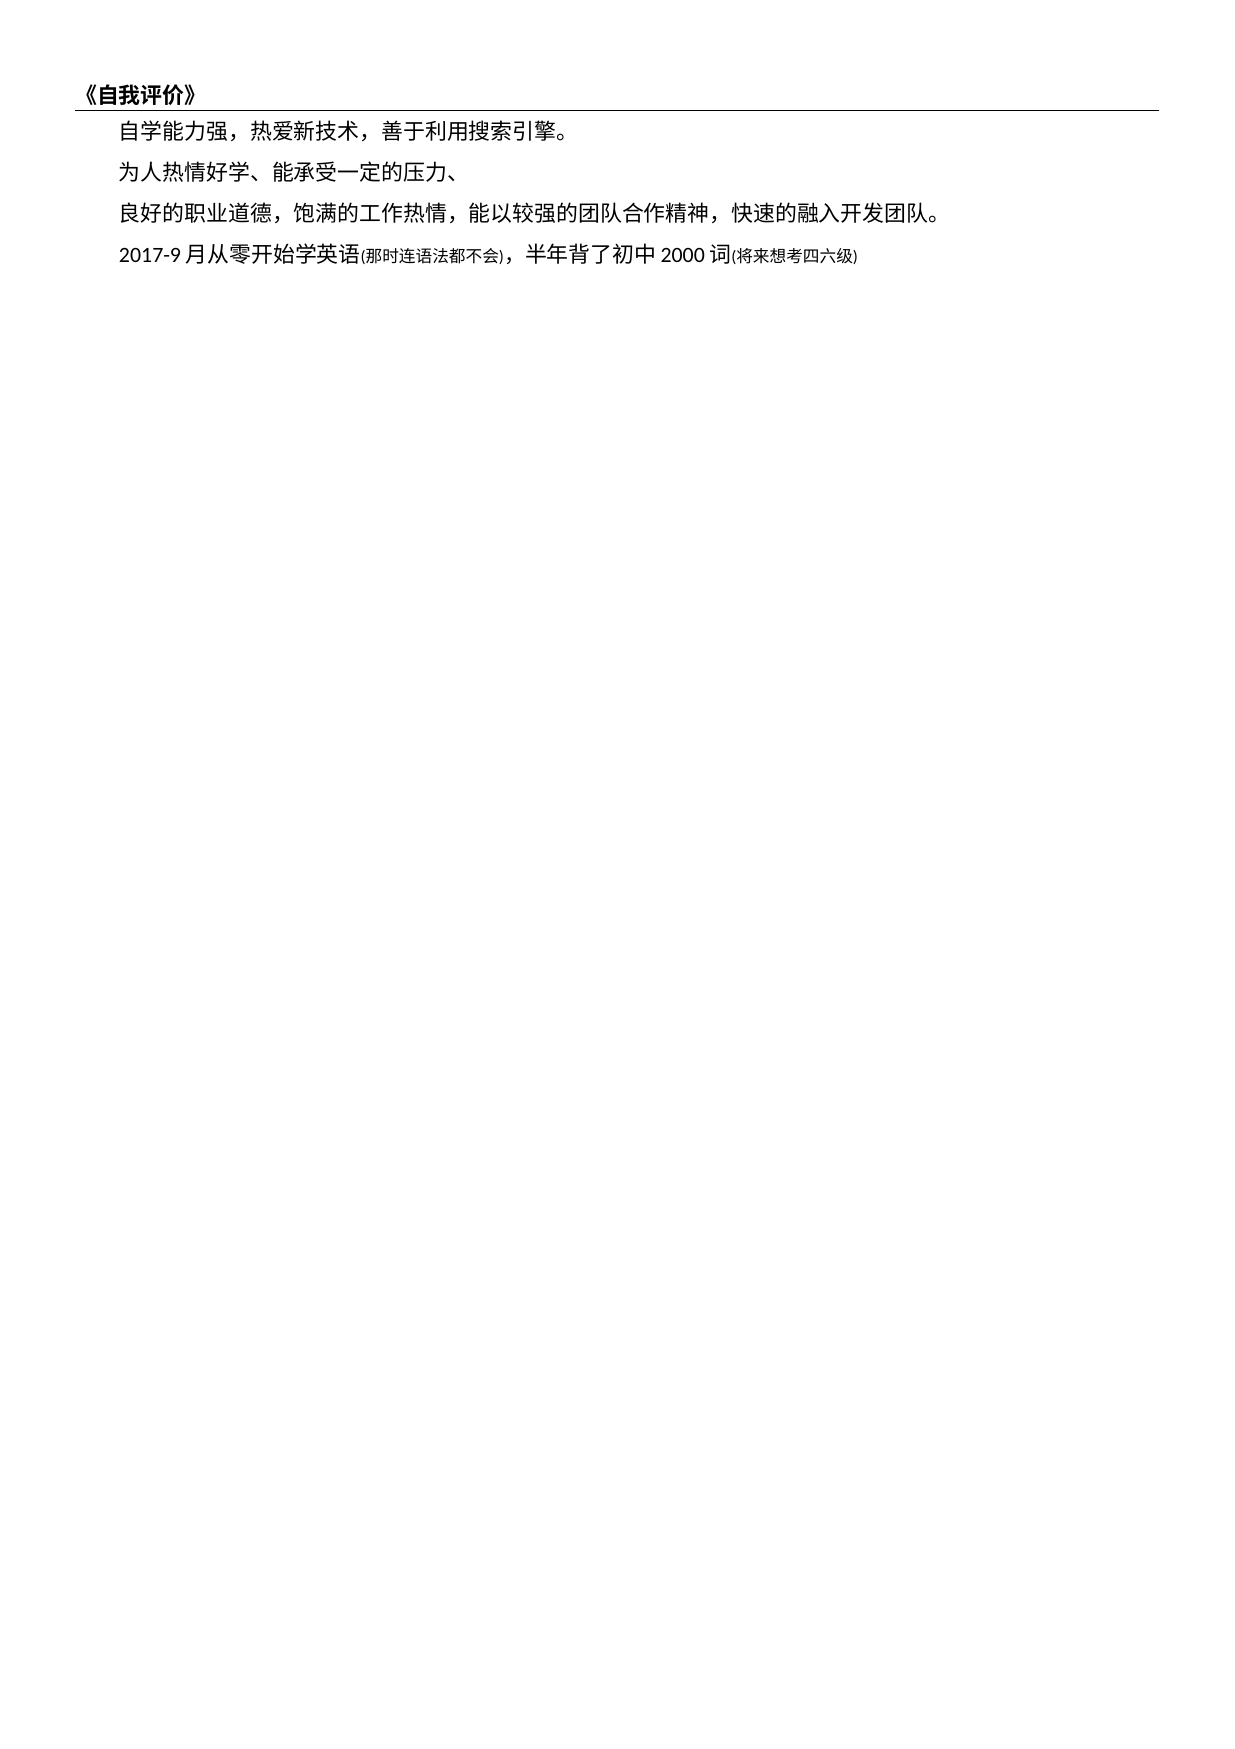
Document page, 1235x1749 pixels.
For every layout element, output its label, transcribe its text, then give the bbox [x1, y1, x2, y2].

text 《自我评价》 [75, 78, 1159, 110]
text 为人热情好学、能承受一定的压力、 [75, 155, 1159, 187]
text 良好的职业道德，饱满的工作热情，能以较强的团队合作精神，快速的融入开发团队。 [75, 196, 1159, 228]
text 自学能力强，热爱新技术，善于利用搜索引擎。 [75, 114, 1159, 146]
text 2017-9月从零开始学英语(那时连语法都不会)，半年背了初中2000词(将来想考四六级) [75, 236, 1159, 269]
